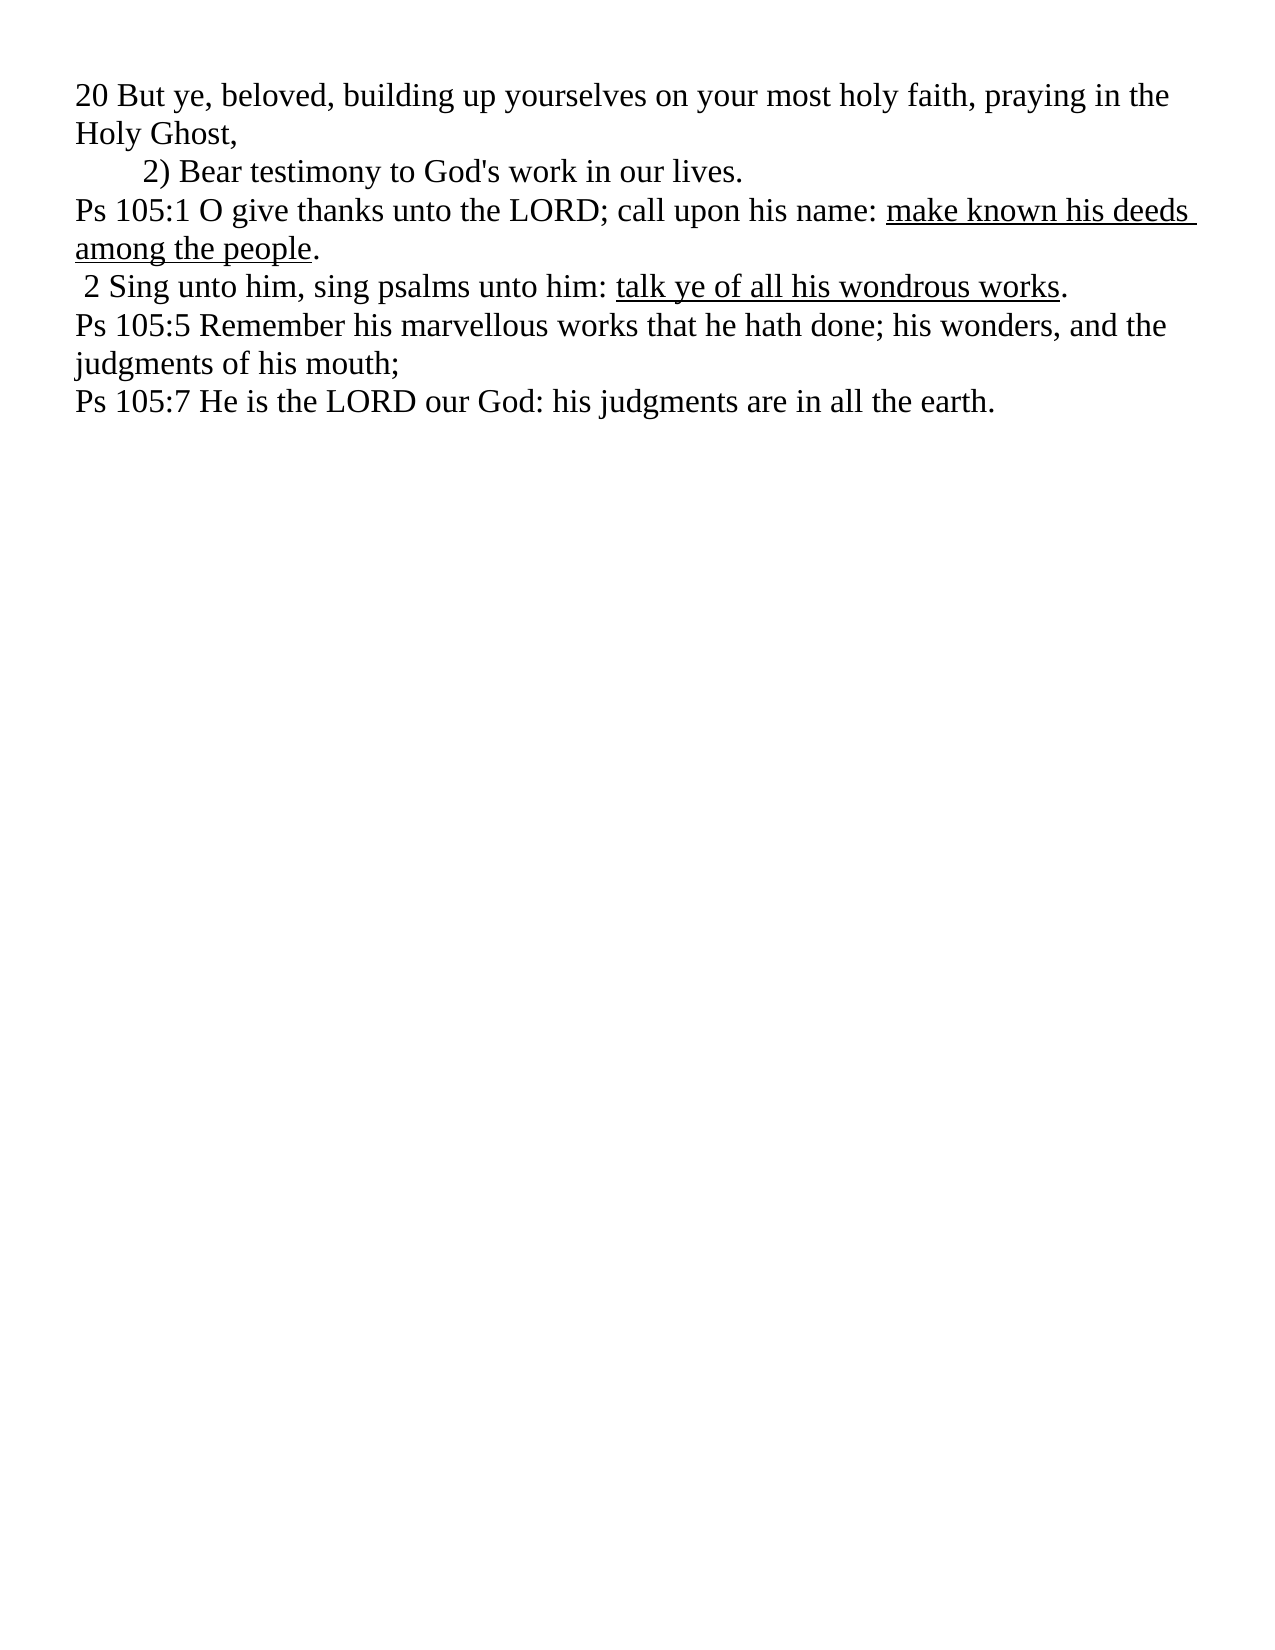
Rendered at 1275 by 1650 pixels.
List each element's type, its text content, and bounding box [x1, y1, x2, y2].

text Ps 105:5 Remember his marvellous works that he hath done; his wonders, and the judgments of his mouth; [75, 305, 1200, 382]
text 20 But ye, beloved, building up yourselves on your most holy faith, praying in the Holy Ghost, [75, 75, 1200, 152]
text Ps 105:7 He is the LORD our God: his judgments are in all the earth. [75, 382, 1200, 420]
text 2) Bear testimony to God's work in our lives. [142, 152, 1200, 190]
text Ps 105:1 O give thanks unto the LORD; call upon his name: make known his deeds among the people. [75, 190, 1200, 267]
text 2 Sing unto him, sing psalms unto him: talk ye of all his wondrous works. [75, 267, 1200, 305]
